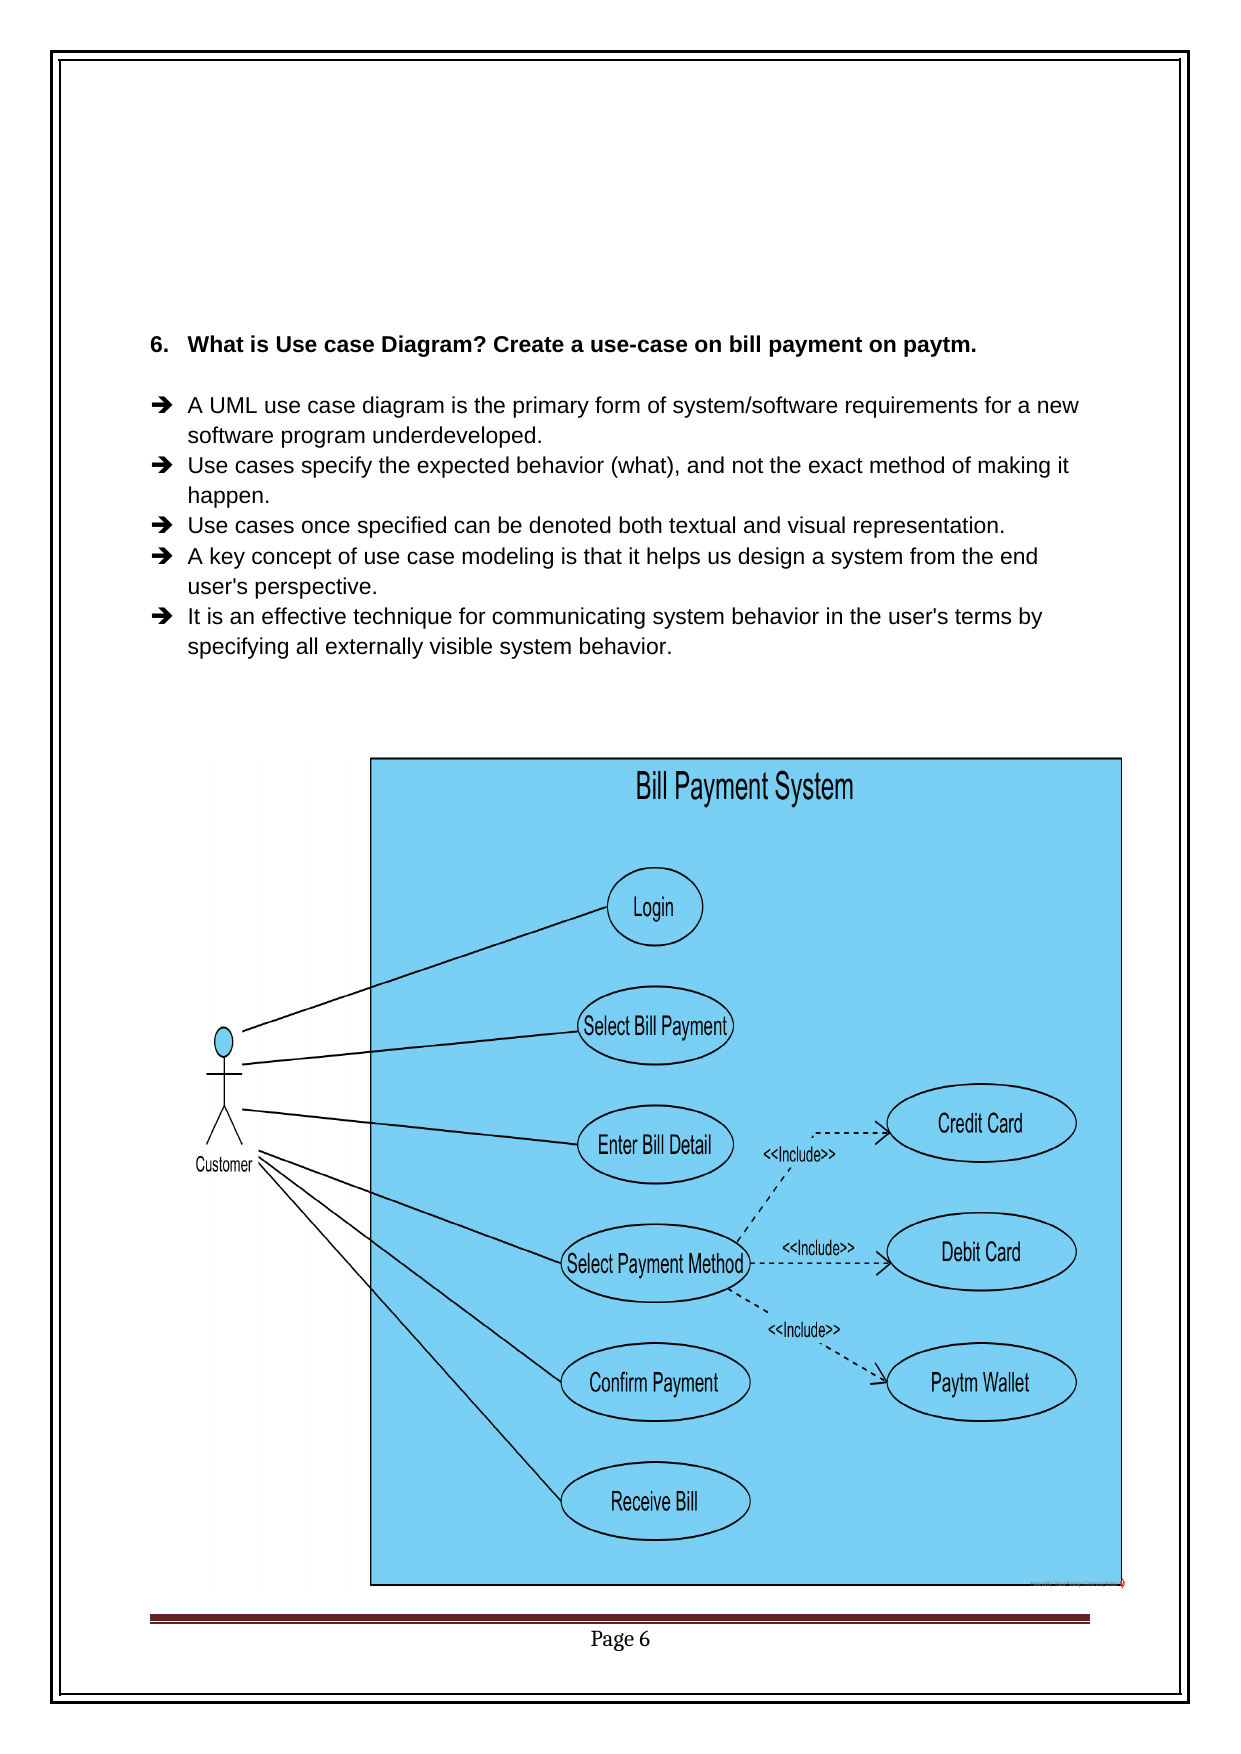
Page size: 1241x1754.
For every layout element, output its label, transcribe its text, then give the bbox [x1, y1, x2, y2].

list Use cases specify the expected behavior (what), and not the exact method of making it happen. [150, 452, 1090, 509]
list What is Use case Diagram? Create a use-case on bill payment on paytm. [150, 331, 1090, 358]
picture [187, 754, 1127, 1594]
list A UML use case diagram is the primary form of system/software requirements for a new software program underdeveloped. [150, 392, 1090, 448]
list A key concept of use case modeling is that it helps us design a system from the end user's perspective. [150, 543, 1090, 599]
list Use cases once specified can be denoted both textual and visual representation. [150, 512, 1090, 539]
list It is an effective technique for communicating system behavior in the user's terms by specifying all externally visible system behavior. [150, 603, 1090, 660]
